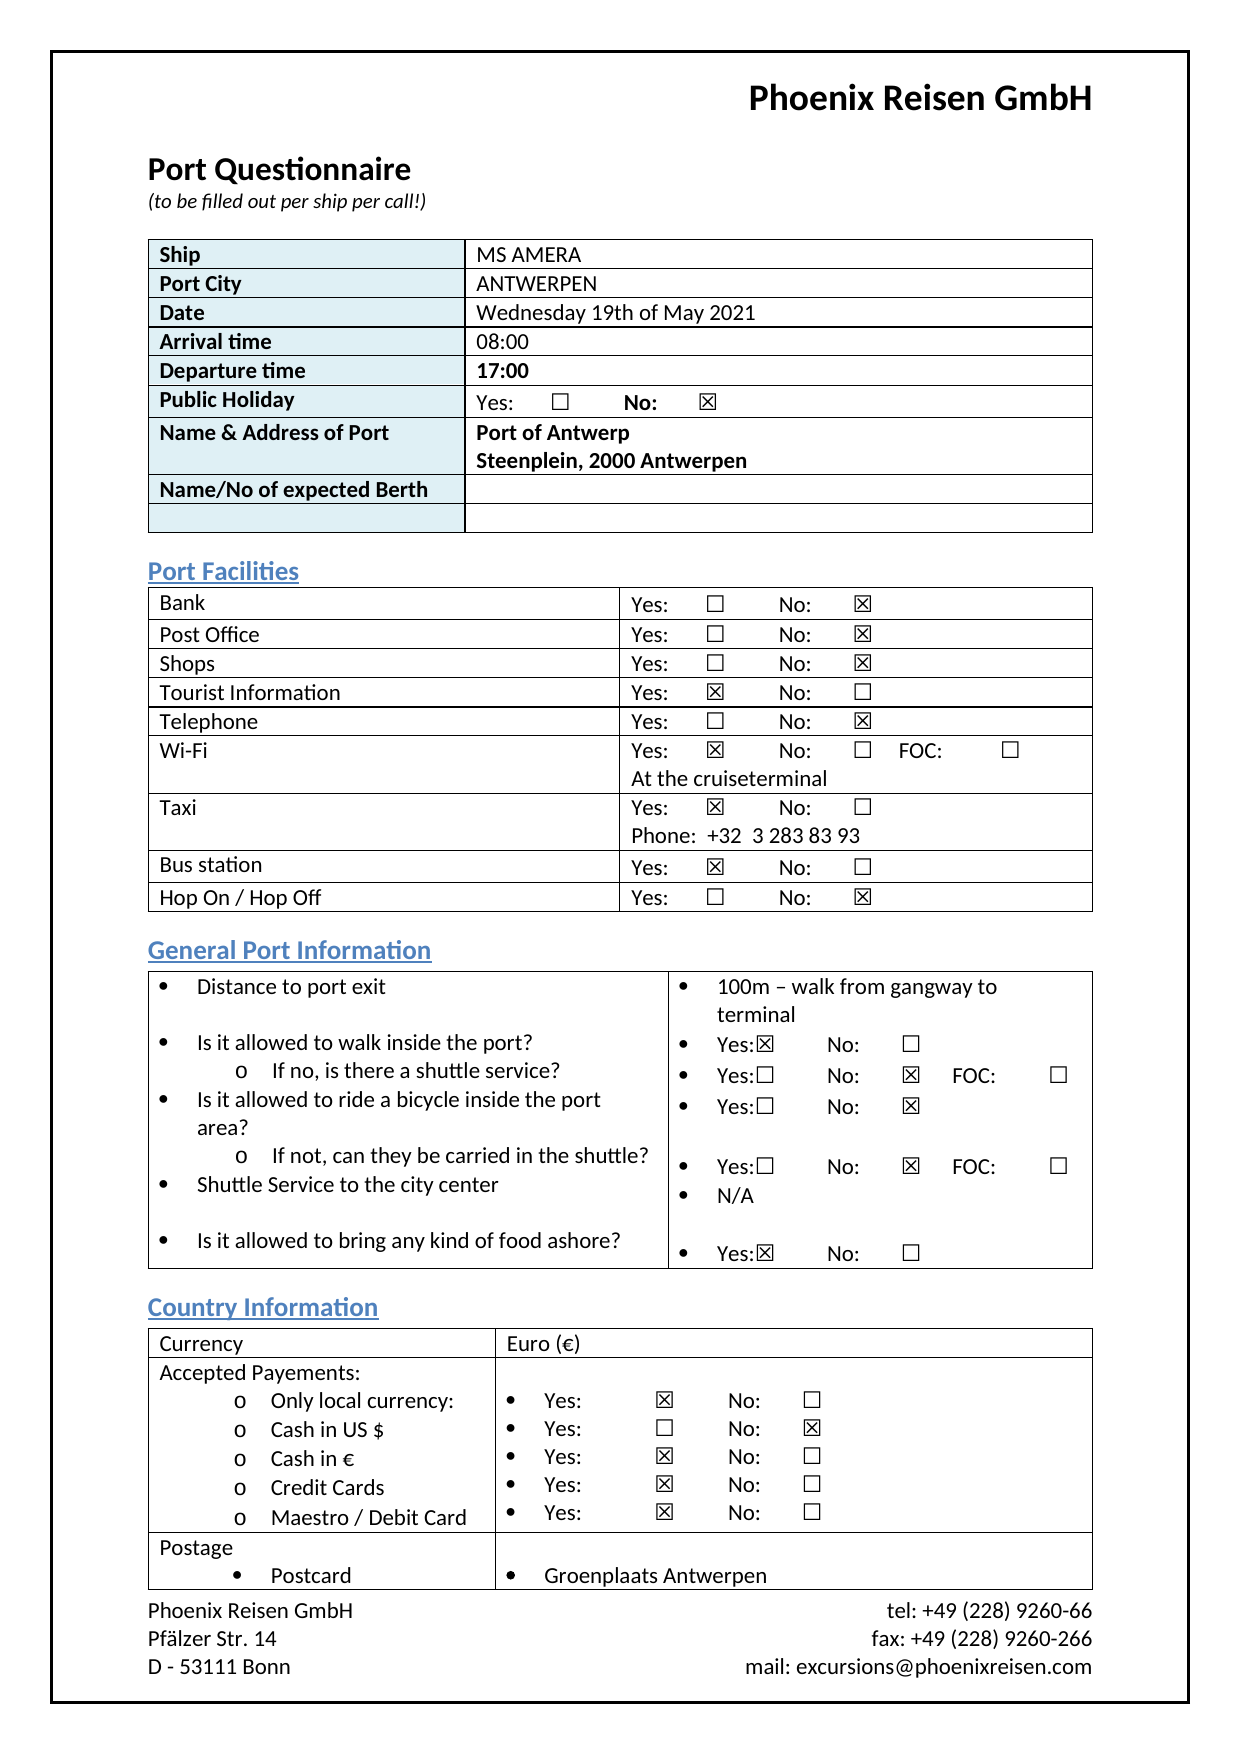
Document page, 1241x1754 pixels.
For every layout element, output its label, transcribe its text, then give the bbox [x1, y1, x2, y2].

table_header Yes: No: Yes: No: FOC: Yes: No: Yes: No: FOC: N/A Yes: No: [669, 972, 1092, 1268]
subtitle General Port Information [148, 933, 1093, 966]
table_header Distance to port exit Is it allowed to walk inside the port? If no, is there a shuttle service? Is it allowed to ride a bicycle inside the port area? If not, can they be carried in the shuttle? Shuttle Service to the city center Is it allowed to bring any kind of food ashore? [149, 972, 668, 1268]
table_cell Yes: ☒ No: ☐ [620, 851, 1092, 882]
table_cell [496, 1358, 1092, 1532]
table_cell Post Office [149, 620, 619, 648]
table_header [496, 1329, 1092, 1357]
table_cell Postage Postcard [149, 1533, 495, 1589]
table_cell [496, 1533, 1092, 1589]
table_header Ship [149, 240, 464, 268]
table_cell Arrival time [149, 328, 464, 355]
table_cell Phone: [620, 794, 1092, 849]
table_cell Port City [149, 269, 464, 297]
table_cell [620, 649, 1092, 677]
table_header Yes: No: [620, 588, 1092, 619]
table_cell Date [149, 298, 464, 326]
table_cell [466, 475, 1092, 503]
table_cell Taxi [149, 794, 619, 849]
table_cell Hop On / Hop Off [149, 883, 619, 911]
table_cell [620, 883, 1092, 911]
title Port Questionnaire [148, 148, 1093, 188]
table_cell Public Holiday [149, 386, 464, 417]
table_header Currency [149, 1329, 495, 1357]
table_cell Accepted Payements: Only local currency: Cash in US $ Cash in € Credit Cards Maestro / Debit Card [149, 1358, 495, 1532]
table_header Bank [149, 588, 619, 619]
table_cell Bus station [149, 851, 619, 882]
subtitle Country Information [148, 1290, 1093, 1323]
title (to be filled out per ship per call!) [148, 188, 1093, 214]
table_cell [620, 678, 1092, 706]
table_cell Departure time [149, 356, 464, 384]
table_cell Name & Address of Port [149, 418, 464, 474]
table_cell [620, 620, 1092, 648]
table_cell Wi-Fi [149, 736, 619, 792]
table_cell Tourist Information [149, 678, 619, 706]
table_cell [466, 504, 1092, 532]
table_cell 17:00 [466, 356, 1092, 384]
table_cell Telephone [149, 708, 619, 735]
table_cell Port of Antwerp Steenplein, 2000 Antwerpen [466, 418, 1092, 474]
table_cell Name/No of expected Berth [149, 475, 464, 503]
table_cell Shops [149, 649, 619, 677]
subtitle Port Facilities [148, 554, 1093, 587]
table_cell [620, 736, 1092, 792]
table_cell [149, 504, 464, 532]
table_cell [620, 708, 1092, 735]
